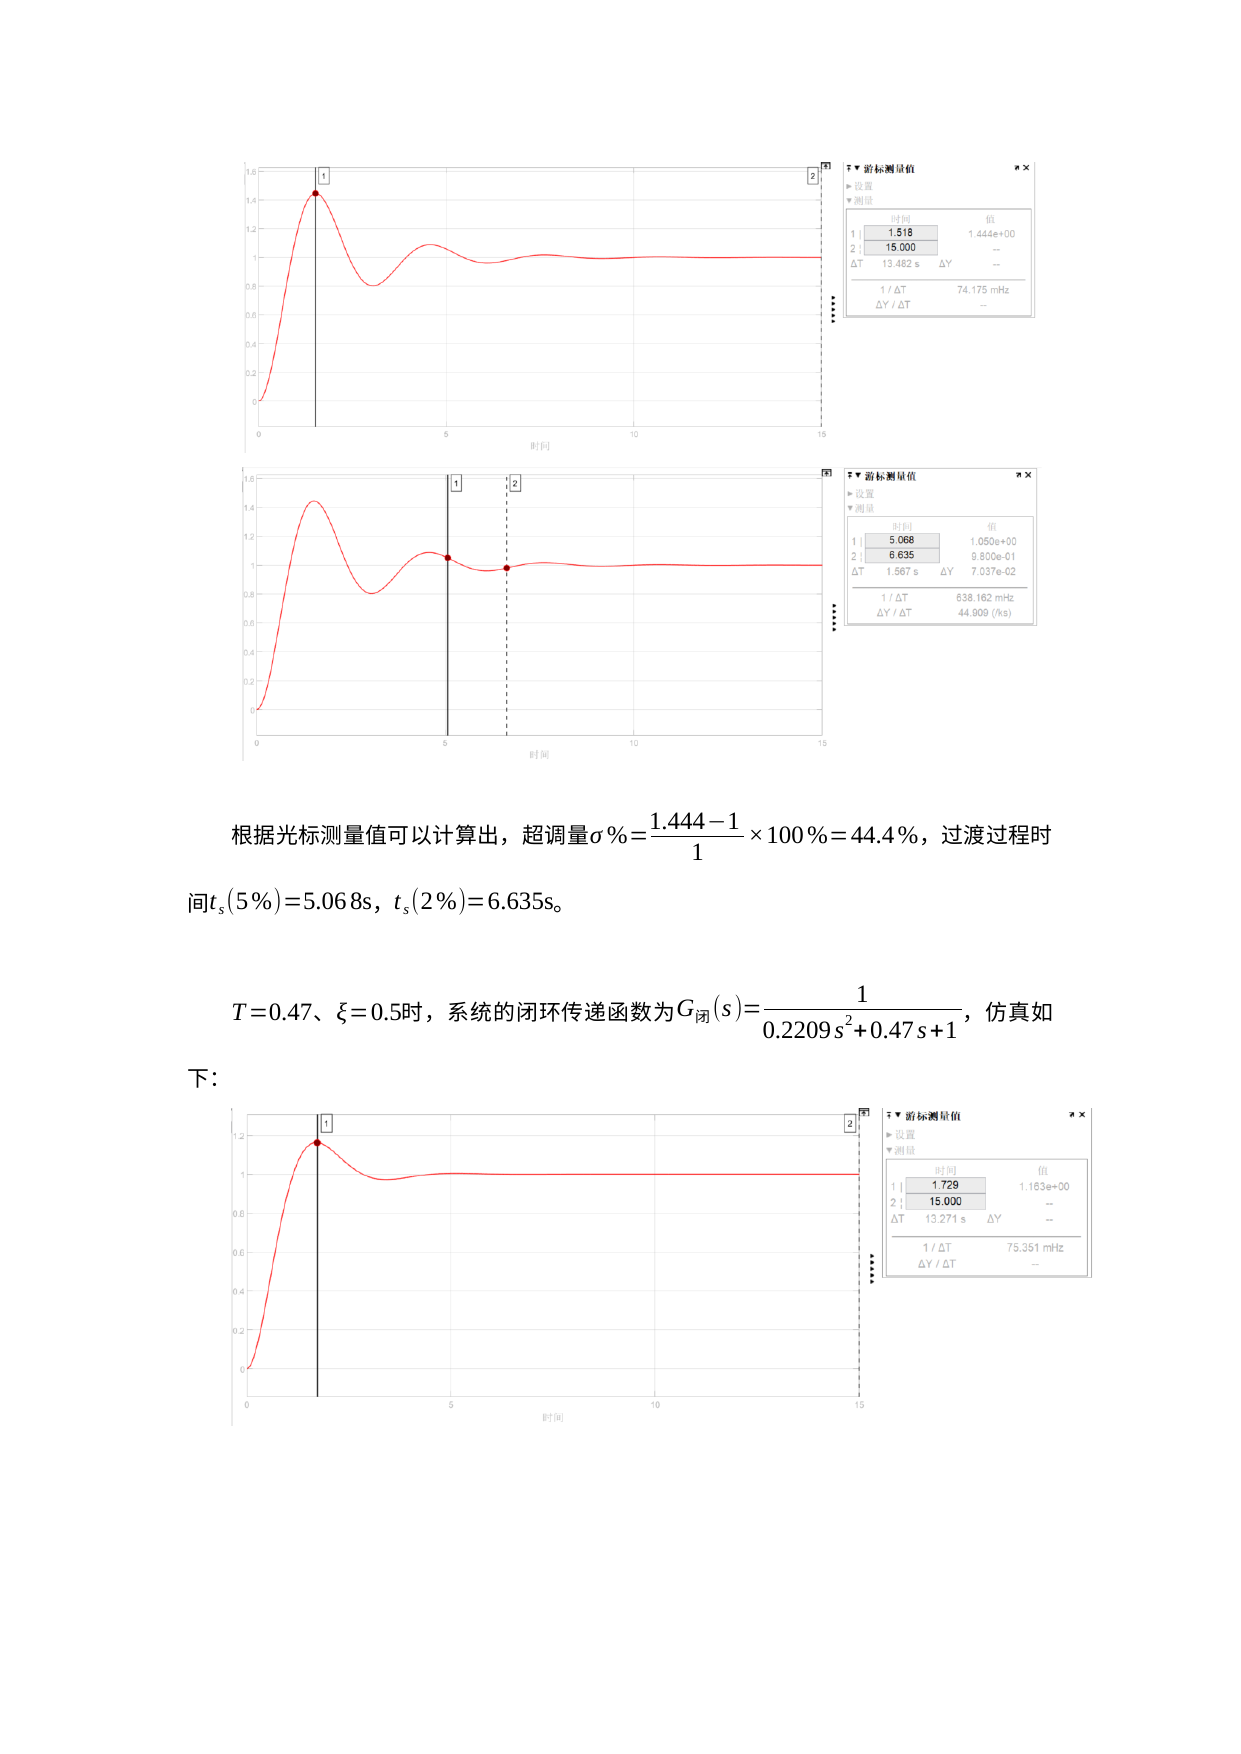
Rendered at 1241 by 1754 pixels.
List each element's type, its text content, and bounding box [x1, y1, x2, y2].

text 根据光标测量值可以计算出，超调量，过渡过程时间，。 [187, 805, 1053, 918]
picture [242, 467, 1042, 761]
picture [231, 1108, 1097, 1426]
picture [244, 162, 1040, 453]
text 、时，系统的闭环传递函数为，仿真如下： [187, 979, 1053, 1093]
